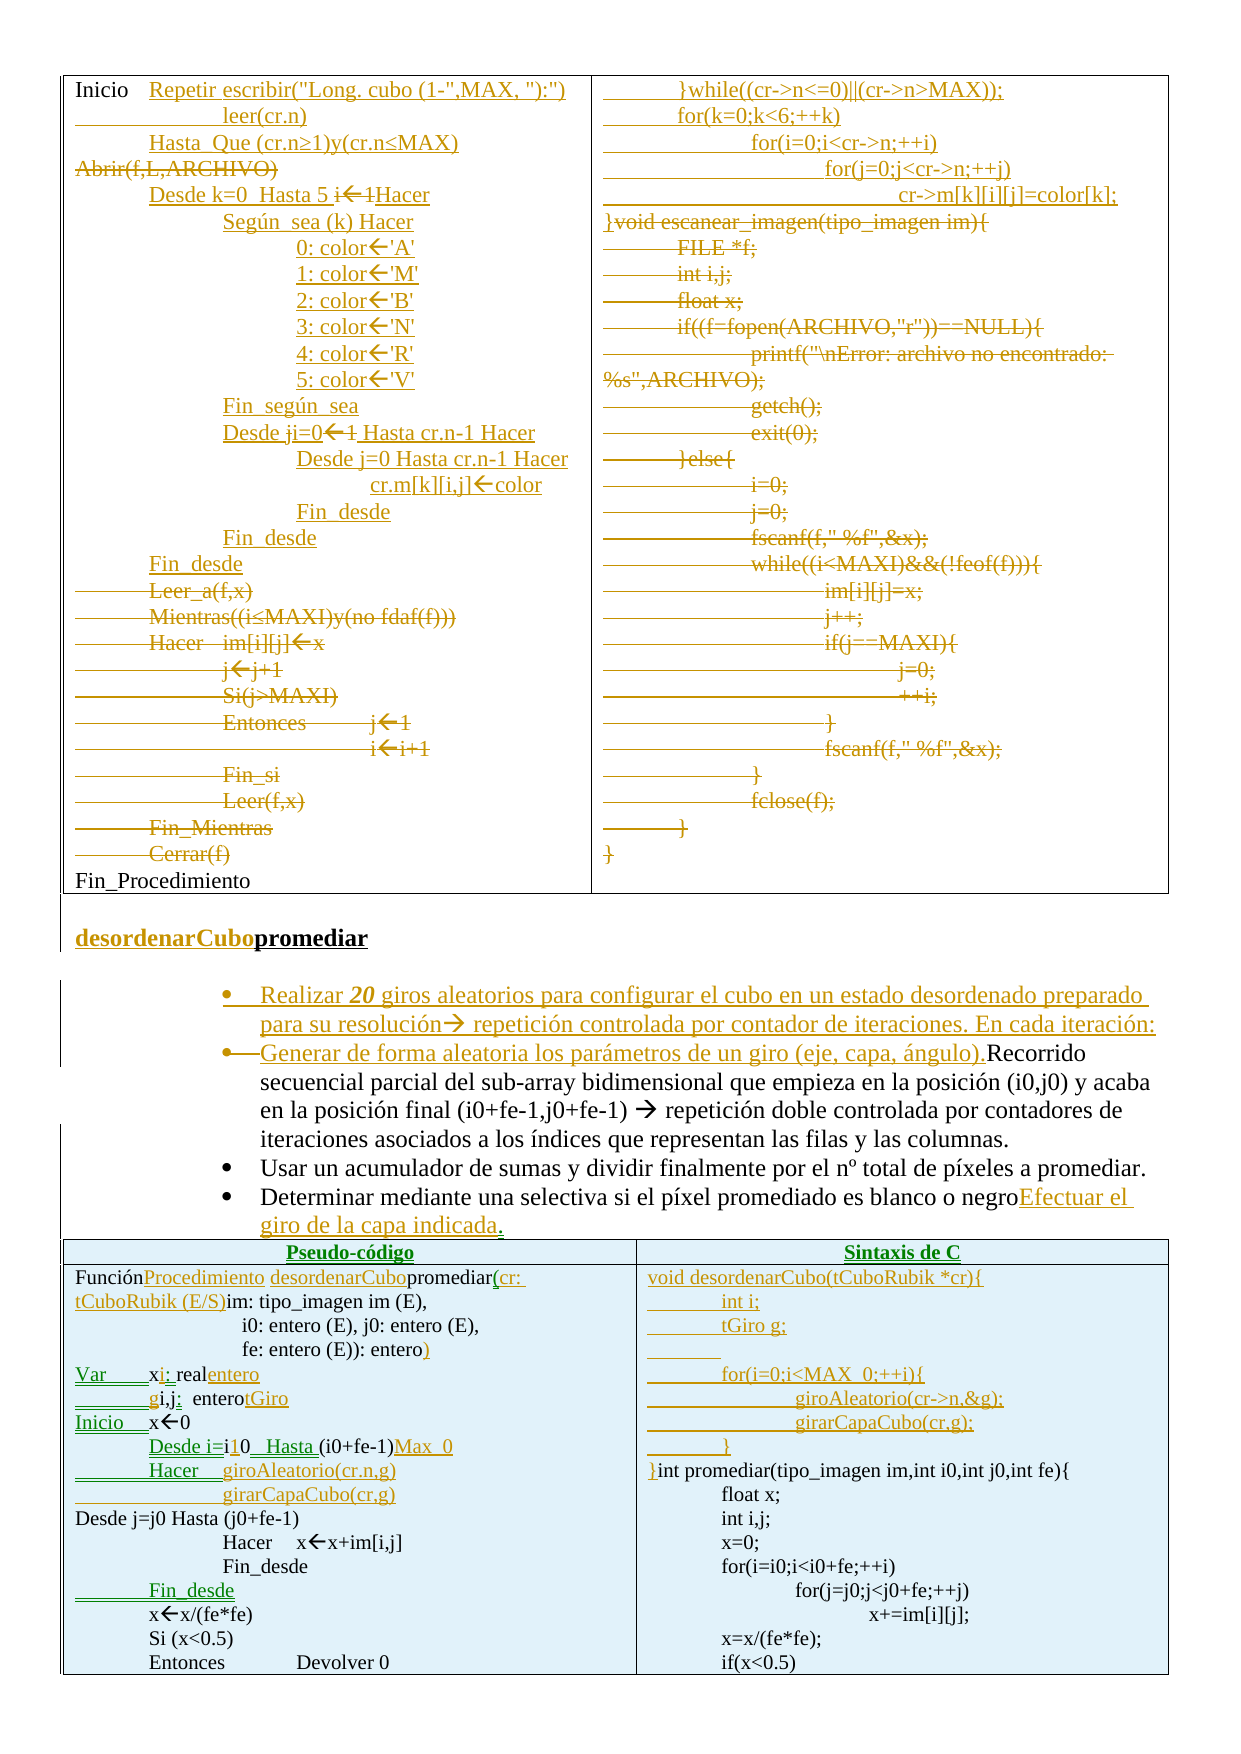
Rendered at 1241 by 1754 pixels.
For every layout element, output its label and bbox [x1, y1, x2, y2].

table_cell [592, 76, 1168, 893]
table_cell [64, 76, 591, 893]
